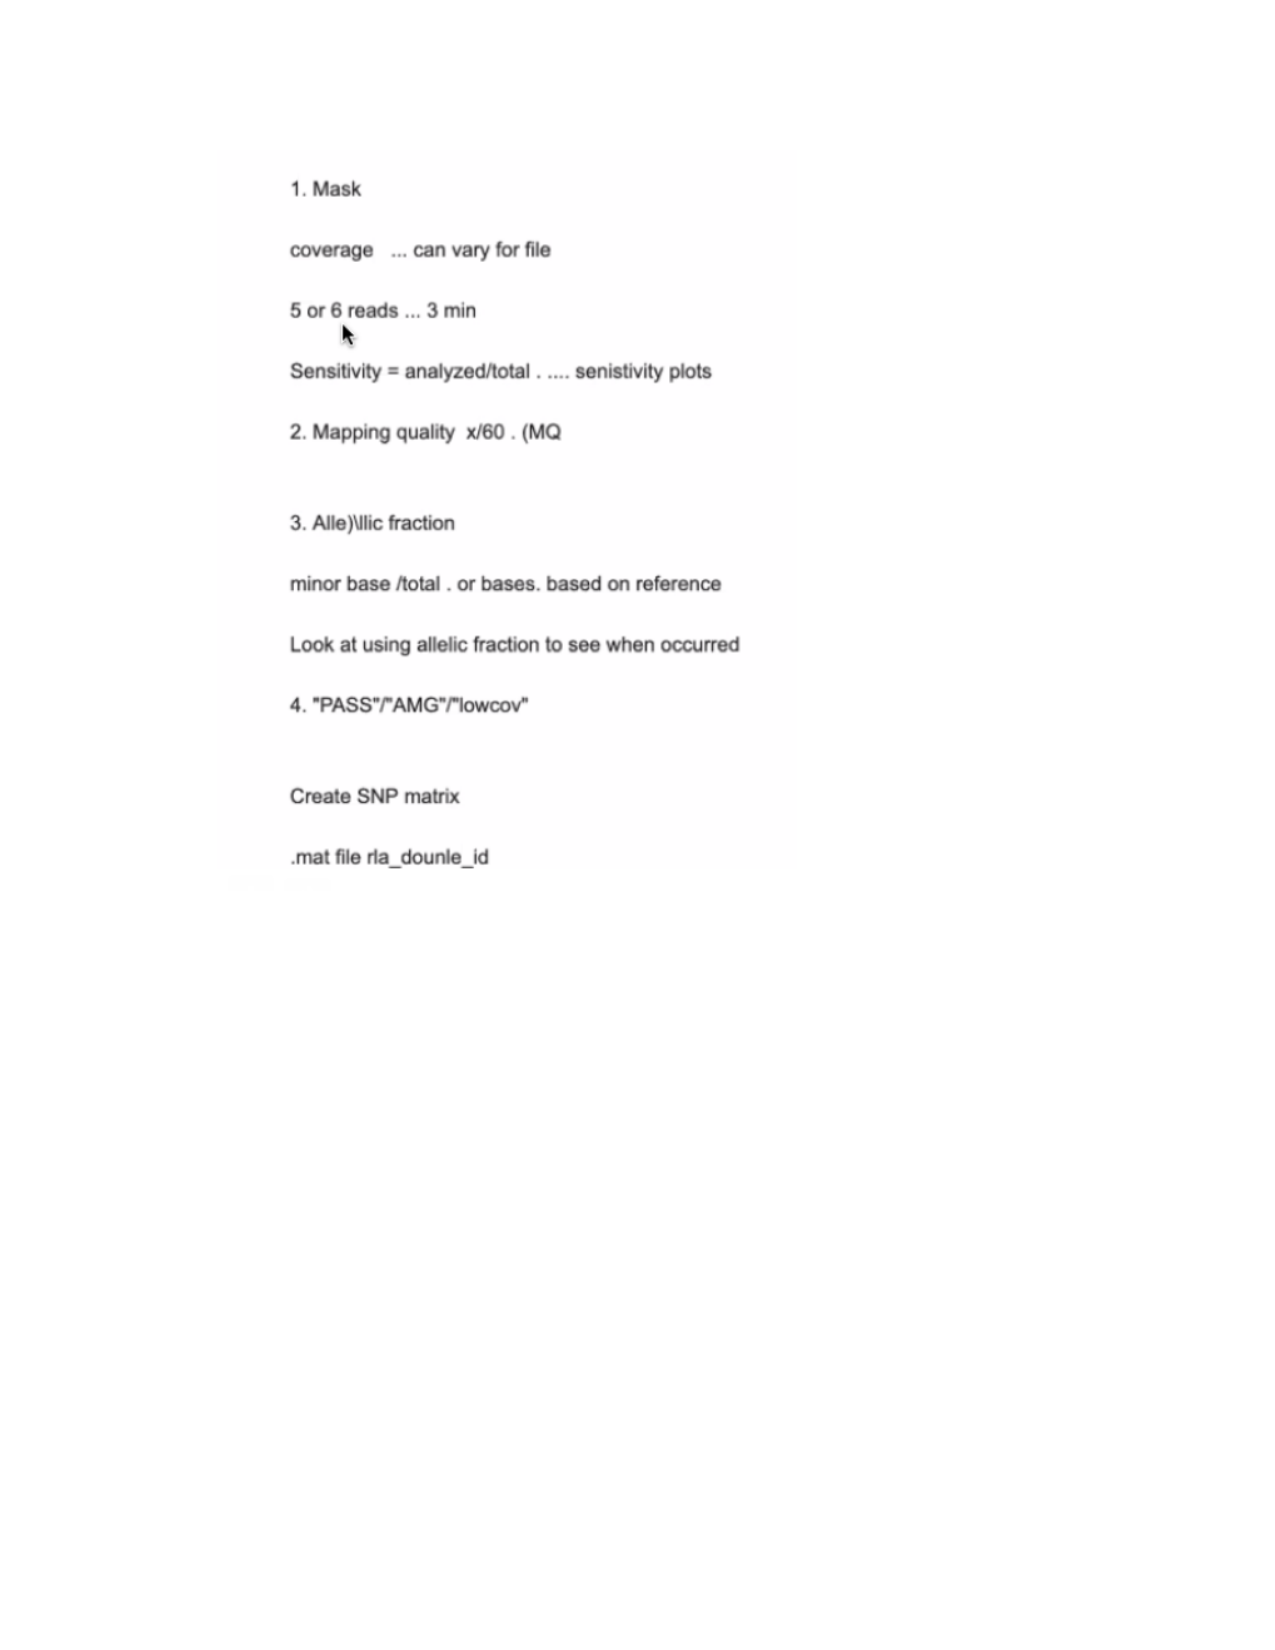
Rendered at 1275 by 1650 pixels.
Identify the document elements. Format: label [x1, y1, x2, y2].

picture [150, 150, 797, 891]
